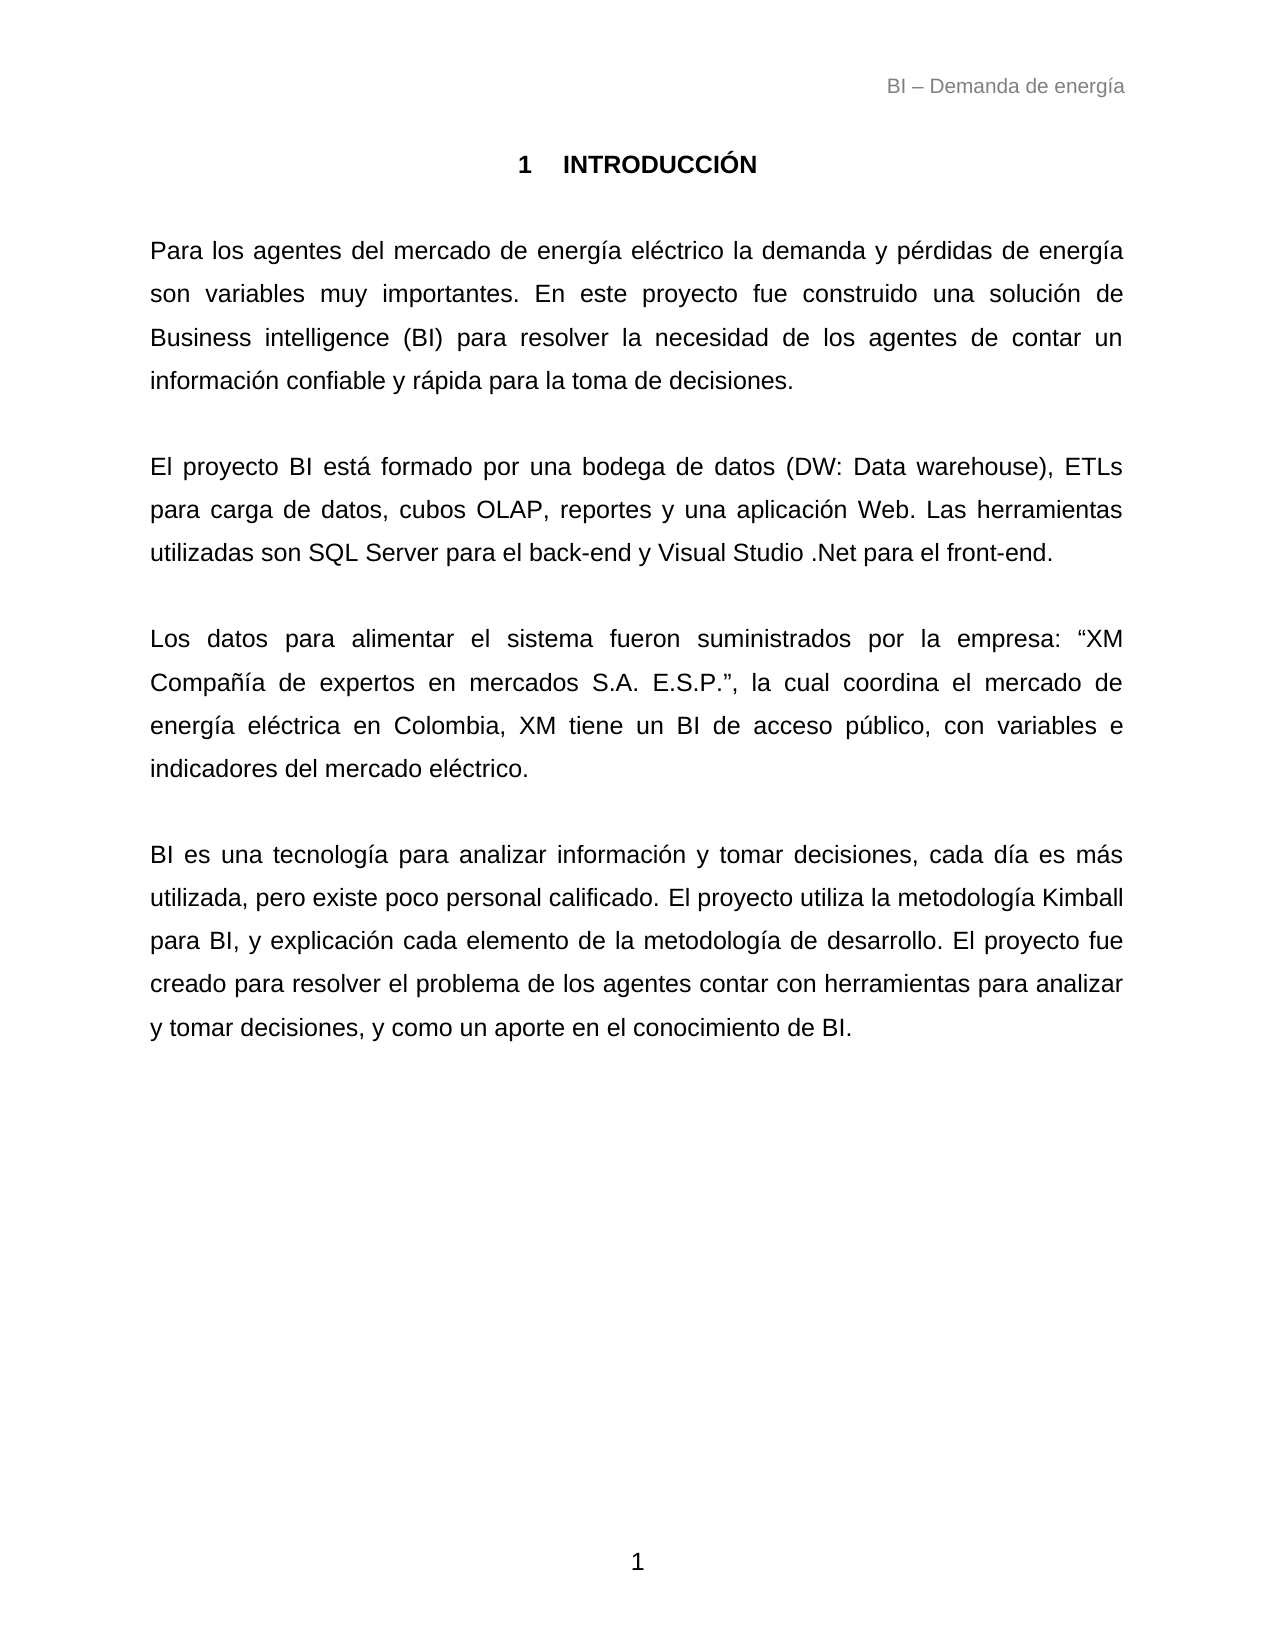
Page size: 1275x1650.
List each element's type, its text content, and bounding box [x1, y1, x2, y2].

text Los datos para alimentar el sistema fueron suministrados por la empresa: “XM Compañía de expertos en mercados S.A. E.S.P.”, la cual coordina el mercado de energía eléctrica en Colombia, XM tiene un BI de acceso público, con variables e indicadores del mercado eléctrico. [150, 624, 1125, 782]
subtitle INTRODUCCIÓN [150, 150, 1125, 179]
text El proyecto BI está formado por una bodega de datos (DW: Data warehouse), ETLs para carga de datos, cubos OLAP, reportes y una aplicación Web. Las herramientas utilizadas son SQL Server para el back-end y Visual Studio .Net para el front-end. [150, 452, 1125, 567]
text Para los agentes del mercado de energía eléctrico la demanda y pérdidas de energía son variables muy importantes. En este proyecto fue construido una solución de Business intelligence (BI) para resolver la necesidad de los agentes de contar un información confiable y rápida para la toma de decisiones. [150, 236, 1125, 394]
text BI es una tecnología para analizar información y tomar decisiones, cada día es más utilizada, pero existe poco personal calificado. El proyecto utiliza la metodología Kimball para BI, y explicación cada elemento de la metodología de desarrollo. El proyecto fue creado para resolver el problema de los agentes contar con herramientas para analizar y tomar decisiones, y como un aporte en el conocimiento de BI. [150, 840, 1125, 1041]
